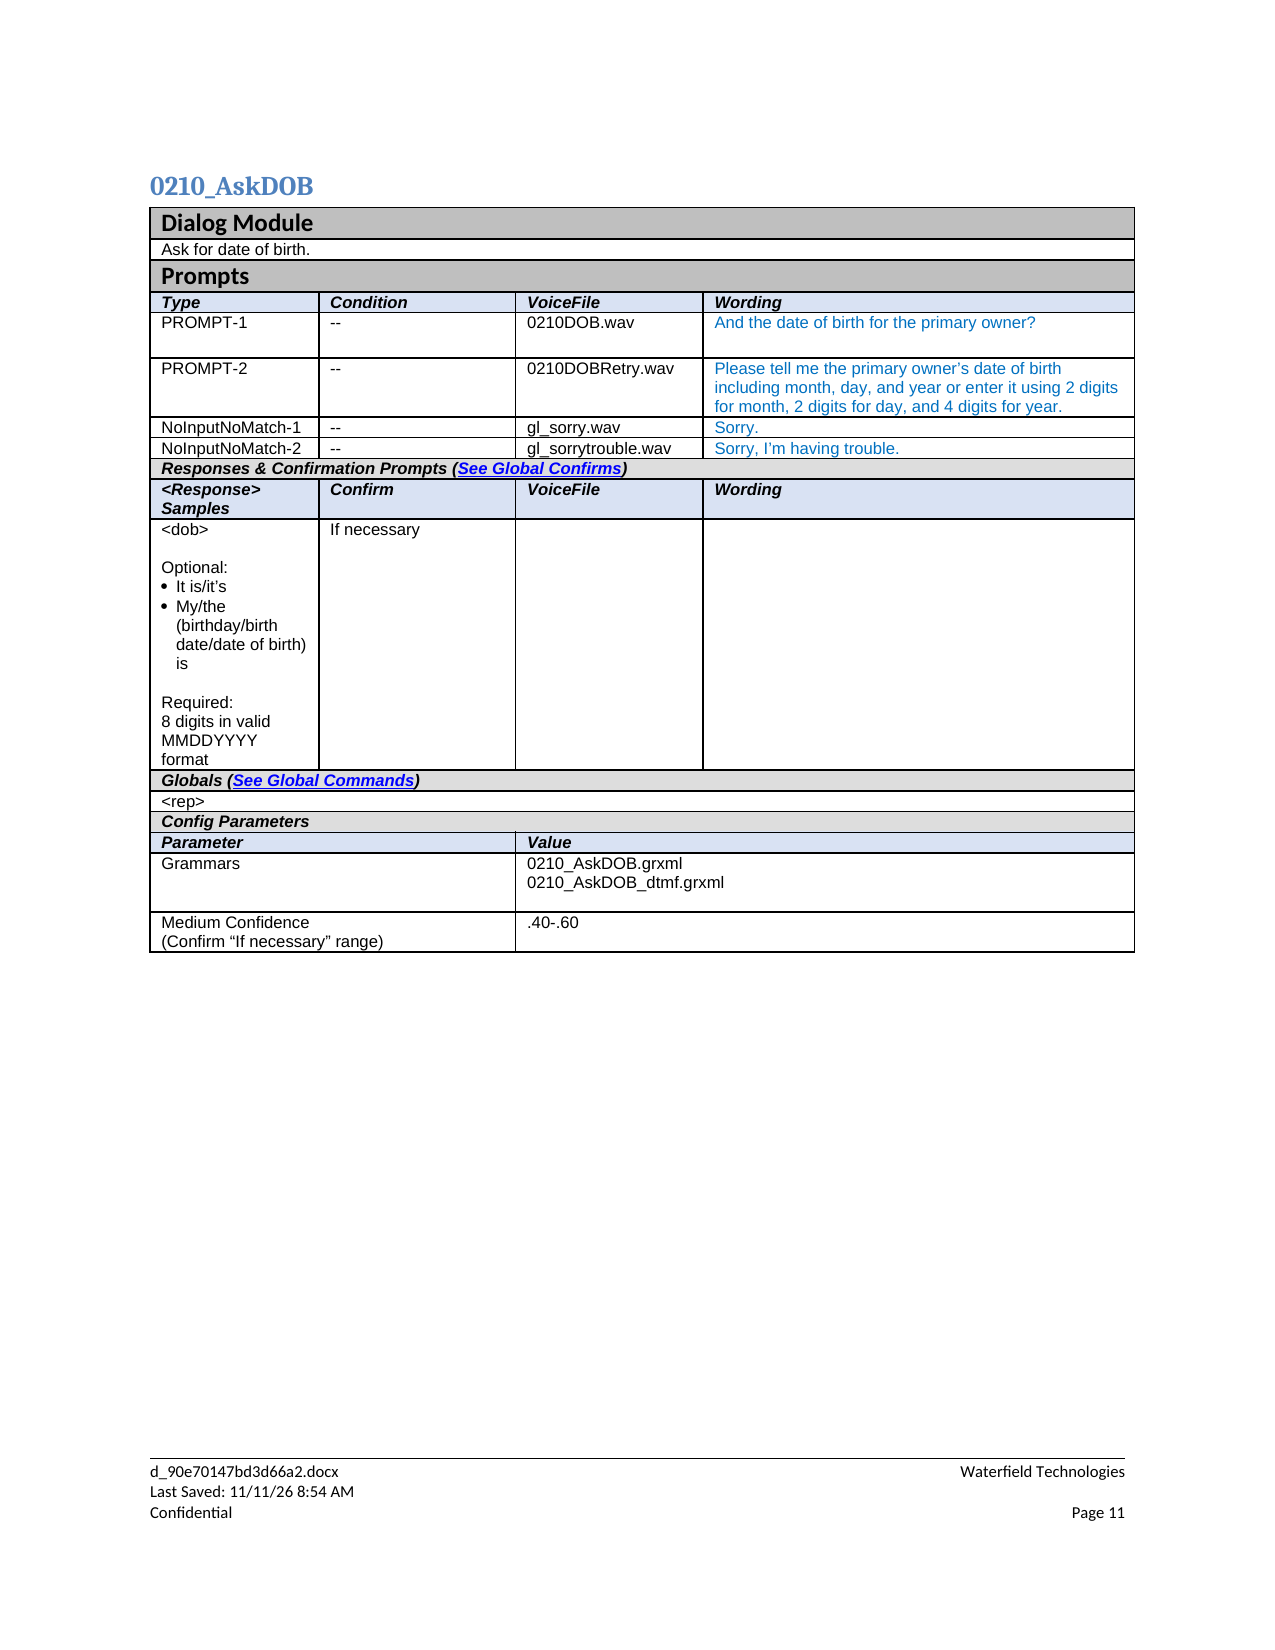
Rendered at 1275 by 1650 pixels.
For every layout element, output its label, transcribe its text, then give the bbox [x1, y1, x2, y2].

table_cell Condition [320, 293, 515, 312]
table_cell Config Parameters [151, 812, 1134, 831]
table_cell Wording [704, 480, 1134, 518]
table_cell Parameter [151, 833, 515, 852]
table_cell [516, 520, 702, 769]
table_cell NoInputNoMatch-1 [151, 418, 318, 437]
table_cell Value [516, 833, 1134, 852]
table_cell Globals (See Global Commands) [151, 771, 1134, 790]
table_cell <rep> [151, 792, 1134, 811]
table_cell gl_sorrytrouble.wav [516, 438, 702, 458]
table_cell [704, 520, 1134, 769]
table_cell -- [320, 313, 515, 357]
table_cell 0210DOB.wav [516, 313, 702, 357]
table_cell .40-.60 [516, 913, 1134, 951]
table_cell NoInputNoMatch-2 [151, 438, 318, 458]
table_cell Wording [704, 293, 1134, 312]
table_cell <Response> Samples [151, 480, 318, 518]
table_cell And the date of birth for the primary owner? [704, 313, 1134, 357]
table_cell Confirm [320, 480, 515, 518]
table_cell Medium Confidence (Confirm “If necessary” range) [151, 913, 515, 951]
table_cell Responses & Confirmation Prompts (See Global Confirms) [151, 459, 1134, 478]
table_cell VoiceFile [516, 480, 702, 518]
table_cell PROMPT-2 [151, 359, 318, 416]
table_cell Type [151, 293, 318, 312]
table_cell -- [320, 418, 515, 437]
table_cell If necessary [320, 520, 515, 769]
table_cell gl_sorry.wav [516, 418, 702, 437]
table_cell -- [320, 438, 515, 458]
table_cell Ask for date of birth. [151, 240, 1134, 259]
table_cell Grammars [151, 854, 515, 911]
table_cell Prompts [151, 261, 1134, 291]
table_cell Sorry, I’m having trouble. [704, 438, 1134, 458]
table_cell 0210DOBRetry.wav [516, 359, 702, 416]
subtitle 0210_AskDOB [150, 171, 1125, 202]
table_cell Sorry. [704, 418, 1134, 437]
table_header Dialog Module [151, 208, 1134, 238]
table_cell Please tell me the primary owner’s date of birth including month, day, and year or enter it using 2 digits for month, 2 digits for day, and 4 digits for year. [704, 359, 1134, 416]
table_cell 0210_AskDOB.grxml 0210_AskDOB_dtmf.grxml [516, 854, 1134, 911]
table_cell VoiceFile [516, 293, 702, 312]
table_cell PROMPT-1 [151, 313, 318, 357]
table_cell <dob> Optional: It is/it’s My/the (birthday/birth date/date of birth) is Required: 8 digits in valid MMDDYYYY format [151, 520, 318, 769]
table_cell -- [320, 359, 515, 416]
